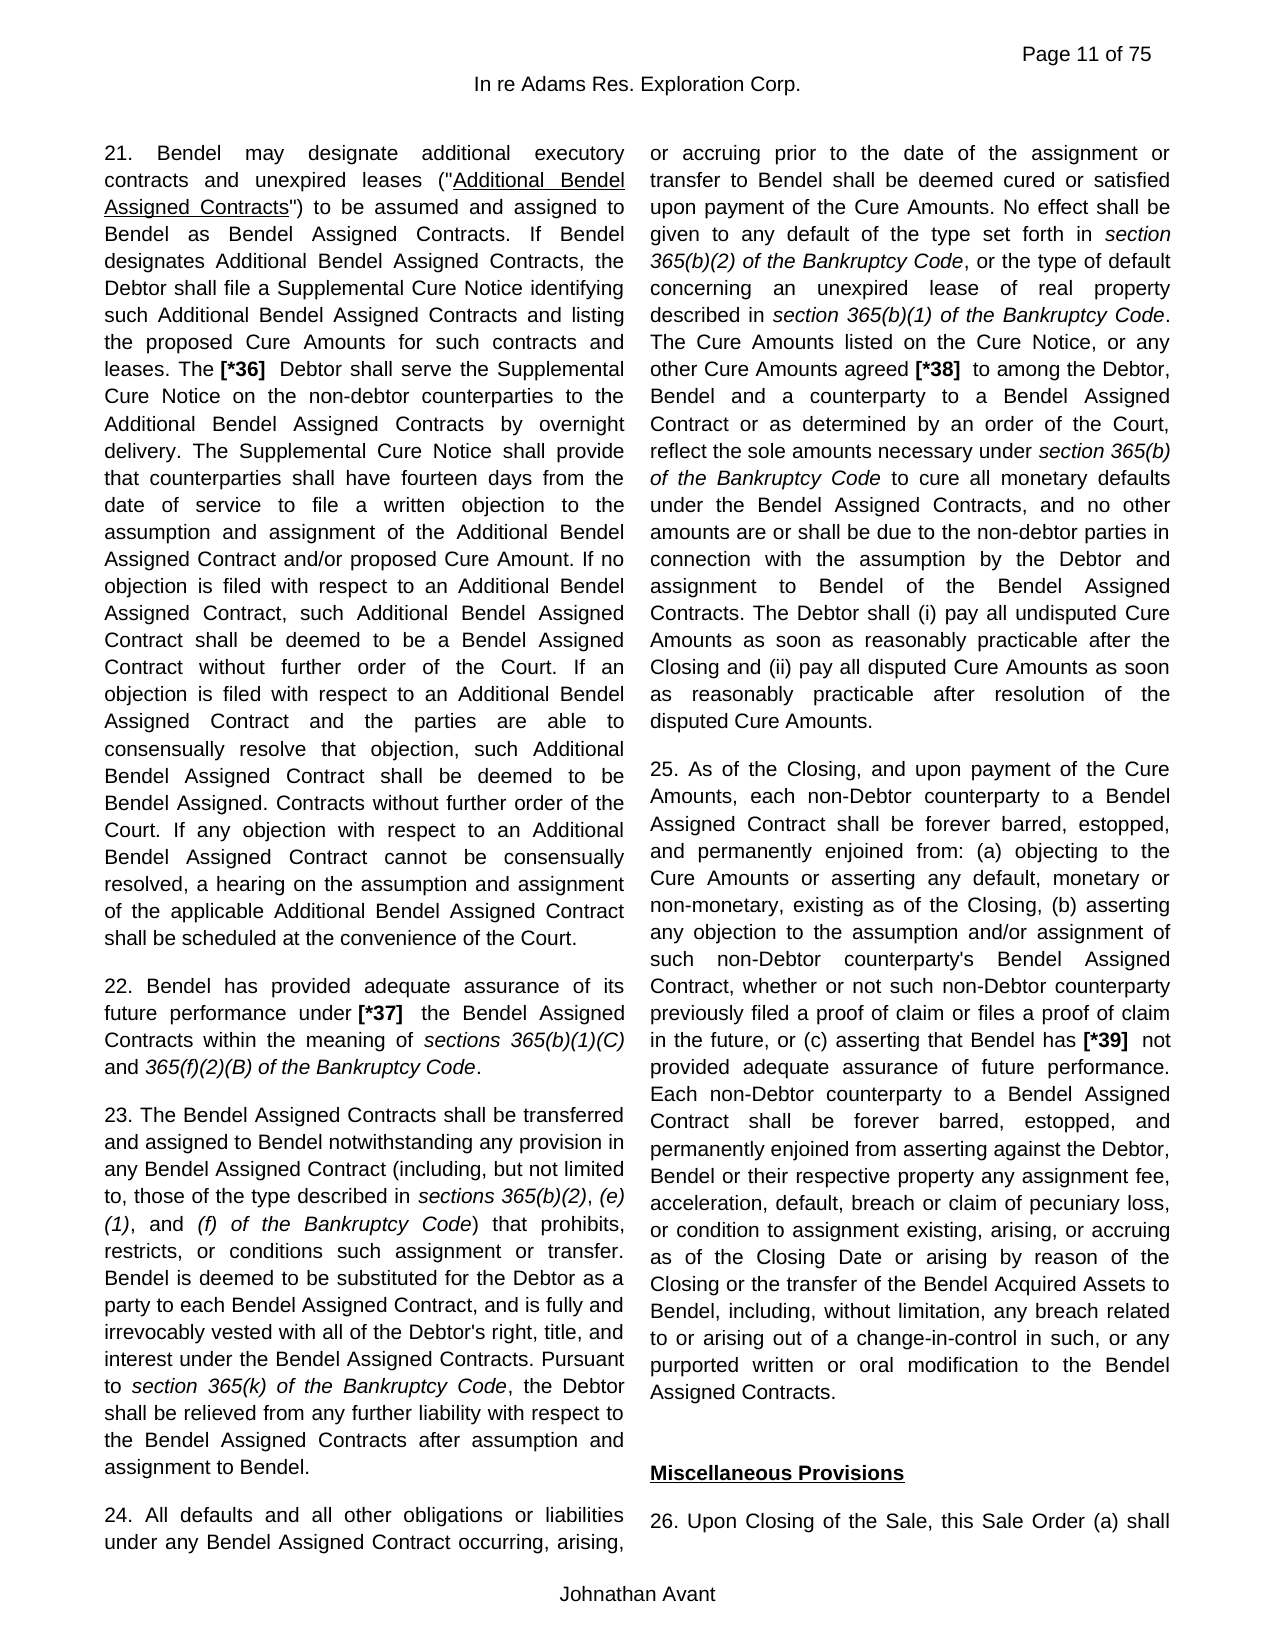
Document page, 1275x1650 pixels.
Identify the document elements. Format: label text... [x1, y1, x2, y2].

text 23. The Bendel Assigned Contracts shall be transferred and assigned to Bendel notwithstanding any provision in any Bendel Assigned Contract (including, but not limited to, those of the type described in sections 365(b)(2), (e)(1), and (f) of the Bankruptcy Code) that prohibits, restricts, or conditions such assignment or transfer. Bendel is deemed to be substituted for the Debtor as a party to each Bendel Assigned Contract, and is fully and irrevocably vested with all of the Debtor's right, title, and interest under the Bendel Assigned Contracts. Pursuant to section 365(k) of the Bankruptcy Code, the Debtor shall be relieved from any further liability with respect to the Bendel Assigned Contracts after assumption and assignment to Bendel. [104, 1100, 625, 1479]
text 24. All defaults and all other obligations or liabilities under any Bendel Assigned Contract occurring, arising, or accruing prior to the date of the assignment or transfer to Bendel shall be deemed cured or satisfied upon payment of the Cure Amounts. No effect shall be given to any default of the type set forth in section 365(b)(2) of the Bankruptcy Code, or the type of default concerning an unexpired lease of real property described in section 365(b)(1) of the Bankruptcy Code. The Cure Amounts listed on the Cure Notice, or any other Cure Amounts agreed [*38] to among the Debtor, Bendel and a counterparty to a Bendel Assigned Contract or as determined by an order of the Court, reflect the sole amounts necessary under section 365(b) of the Bankruptcy Code to cure all monetary defaults under the Bendel Assigned Contracts, and no other amounts are or shall be due to the non-debtor parties in connection with the assumption by the Debtor and assignment to Bendel of the Bendel Assigned Contracts. The Debtor shall (i) pay all undisputed Cure Amounts as soon as reasonably practicable after the Closing and (ii) pay all disputed Cure Amounts as soon as reasonably practicable after resolution of the disputed Cure Amounts. [650, 137, 1171, 733]
text 25. As of the Closing, and upon payment of the Cure Amounts, each non-Debtor counterparty to a Bendel Assigned Contract shall be forever barred, estopped, and permanently enjoined from: (a) objecting to the Cure Amounts or asserting any default, monetary or non-monetary, existing as of the Closing, (b) asserting any objection to the assumption and/or assignment of such non-Debtor counterparty's Bendel Assigned Contract, whether or not such non-Debtor counterparty previously filed a proof of claim or files a proof of claim in the future, or (c) asserting that Bendel has [*39] not provided adequate assurance of future performance. Each non-Debtor counterparty to a Bendel Assigned Contract shall be forever barred, estopped, and permanently enjoined from asserting against the Debtor, Bendel or their respective property any assignment fee, acceleration, default, breach or claim of pecuniary loss, or condition to assignment existing, arising, or accruing as of the Closing Date or arising by reason of the Closing or the transfer of the Bendel Acquired Assets to Bendel, including, without limitation, any breach related to or arising out of a change-in-control in such, or any purported written or oral modification to the Bendel Assigned Contracts. [650, 754, 1171, 1404]
text Miscellaneous Provisions [650, 1429, 1171, 1485]
text 21. Bendel may designate additional executory contracts and unexpired leases ("Additional Bendel Assigned Contracts") to be assumed and assigned to Bendel as Bendel Assigned Contracts. If Bendel designates Additional Bendel Assigned Contracts, the Debtor shall file a Supplemental Cure Notice identifying such Additional Bendel Assigned Contracts and listing the proposed Cure Amounts for such contracts and leases. The [*36] Debtor shall serve the Supplemental Cure Notice on the non-debtor counterparties to the Additional Bendel Assigned Contracts by overnight delivery. The Supplemental Cure Notice shall provide that counterparties shall have fourteen days from the date of service to file a written objection to the assumption and assignment of the Additional Bendel Assigned Contract and/or proposed Cure Amount. If no objection is filed with respect to an Additional Bendel Assigned Contract, such Additional Bendel Assigned Contract shall be deemed to be a Bendel Assigned Contract without further order of the Court. If an objection is filed with respect to an Additional Bendel Assigned Contract and the parties are able to consensually resolve that objection, such Additional Bendel Assigned Contract shall be deemed to be Bendel Assigned. Contracts without further order of the Court. If any objection with respect to an Additional Bendel Assigned Contract cannot be consensually resolved, a hearing on the assumption and assignment of the applicable Additional Bendel Assigned Contract shall be scheduled at the convenience of the Court. [104, 137, 625, 950]
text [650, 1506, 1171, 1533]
text 22. Bendel has provided adequate assurance of its future performance under [*37] the Bendel Assigned Contracts within the meaning of sections 365(b)(1)(C) and 365(f)(2)(B) of the Bankruptcy Code. [104, 971, 625, 1079]
